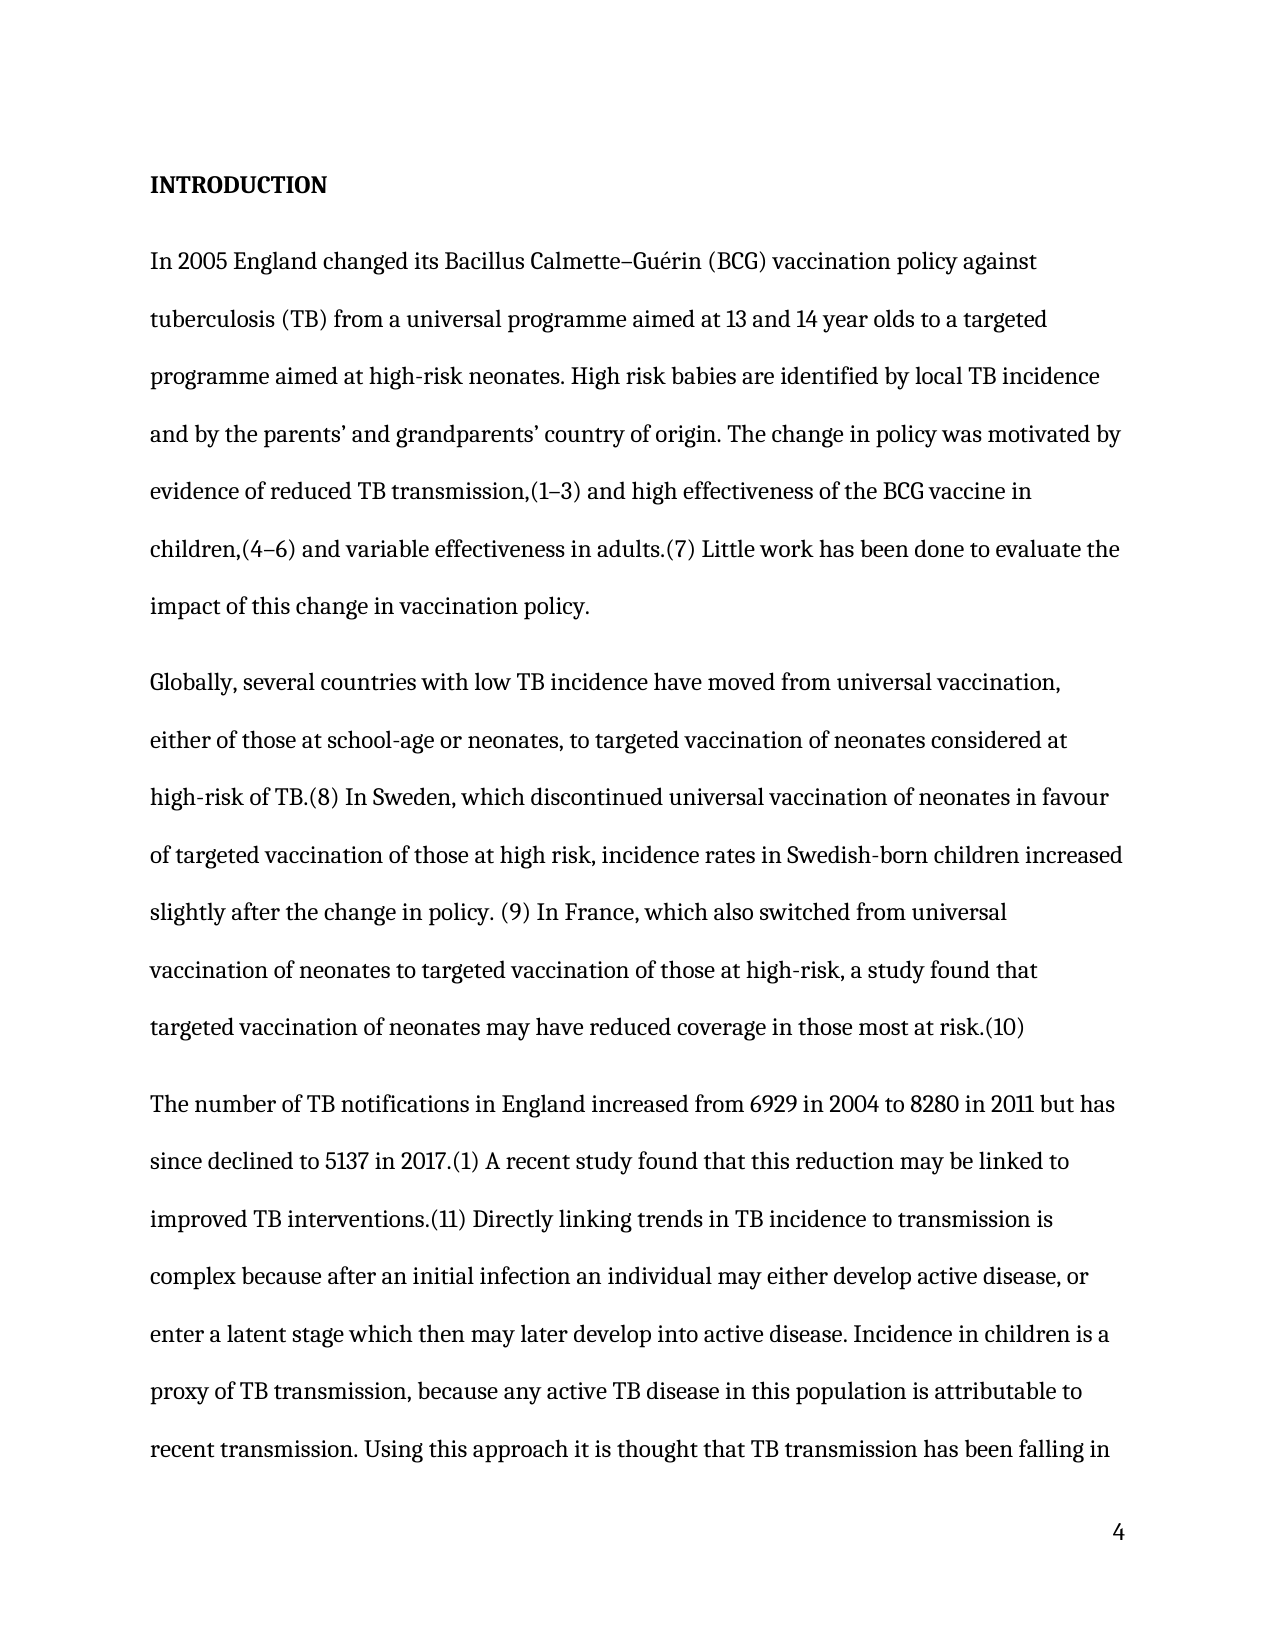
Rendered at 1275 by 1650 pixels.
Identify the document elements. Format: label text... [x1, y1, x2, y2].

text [150, 1089, 1125, 1463]
text In 2005 England changed its Bacillus Calmette–Guérin (BCG) vaccination policy against tuberculosis (TB) from a universal programme aimed at 13 and 14 year olds to a targeted programme aimed at high-risk neonates. High risk babies are identified by local TB incidence and by the parents’ and grandparents’ country of origin. The change in policy was motivated by evidence of reduced TB transmission,(1–3) and high effectiveness of the BCG vaccine in children,(4–6) and variable effectiveness in adults.(7) Little work has been done to evaluate the impact of this change in vaccination policy. [150, 247, 1125, 621]
text Globally, several countries with low TB incidence have moved from universal vaccination, either of those at school-age or neonates, to targeted vaccination of neonates considered at high-risk of TB.(8) In Sweden, which discontinued universal vaccination of neonates in favour of targeted vaccination of those at high risk, incidence rates in Swedish-born children increased slightly after the change in policy. (9) In France, which also switched from universal vaccination of neonates to targeted vaccination of those at high-risk, a study found that targeted vaccination of neonates may have reduced coverage in those most at risk.(10) [150, 668, 1125, 1042]
text INTRODUCTION [150, 171, 1125, 199]
